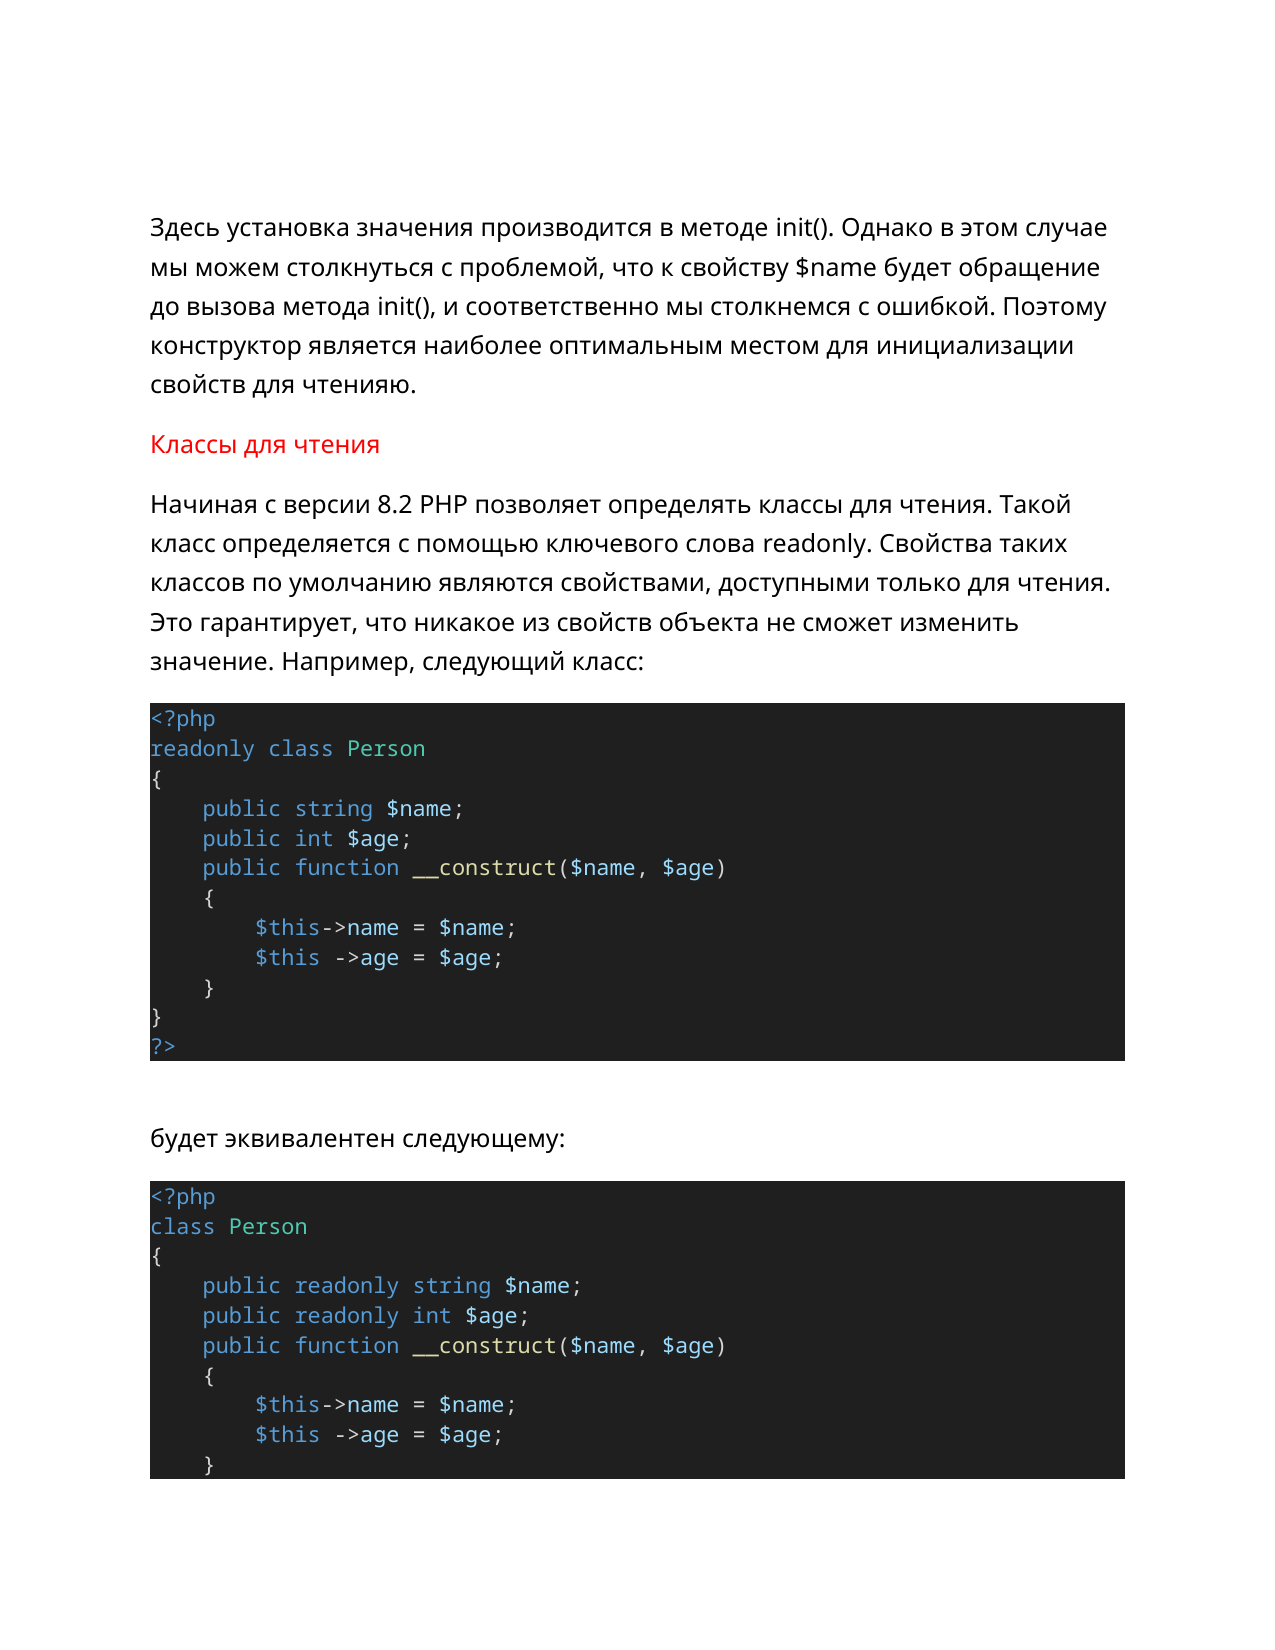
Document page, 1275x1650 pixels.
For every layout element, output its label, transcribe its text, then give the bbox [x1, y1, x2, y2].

text public readonly int $age; [150, 1300, 1125, 1330]
text будет эквивалентен следующему: [150, 1121, 1125, 1155]
text <?php [150, 1181, 1125, 1211]
text Здесь установка значения производится в методе init(). Однако в этом случае мы можем столкнуться с проблемой, что к свойству $name будет обращение до вызова метода init(), и соответственно мы столкнемся с ошибкой. Поэтому конструктор является наиболее оптимальным местом для инициализации свойств для чтенияю. [150, 210, 1125, 401]
text public int $age; [150, 822, 1125, 852]
text { [150, 763, 1125, 793]
text public function __construct($name, $age) [150, 1330, 1125, 1359]
text <?php [150, 703, 1125, 733]
text } [150, 1449, 1125, 1479]
text public function __construct($name, $age) [150, 852, 1125, 882]
text { [150, 1240, 1125, 1270]
text readonly class Person [150, 733, 1125, 763]
text { [150, 1359, 1125, 1389]
text $this ->age = $age; [150, 1419, 1125, 1449]
text $this ->age = $age; [150, 942, 1125, 971]
text class Person [150, 1211, 1125, 1240]
text $this->name = $name; [150, 912, 1125, 942]
text { [150, 882, 1125, 912]
text ?> [150, 1031, 1125, 1061]
text public string $name; [150, 793, 1125, 822]
text Классы для чтения [150, 427, 1125, 461]
text $this->name = $name; [150, 1389, 1125, 1419]
text } [150, 971, 1125, 1001]
text } [150, 1001, 1125, 1031]
text public readonly string $name; [150, 1270, 1125, 1300]
text Начиная с версии 8.2 PHP позволяет определять классы для чтения. Такой класс определяется с помощью ключевого слова readonly. Свойства таких классов по умолчанию являются свойствами, доступными только для чтения. Это гарантирует, что никакое из свойств объекта не сможет изменить значение. Например, следующий класс: [150, 487, 1125, 677]
